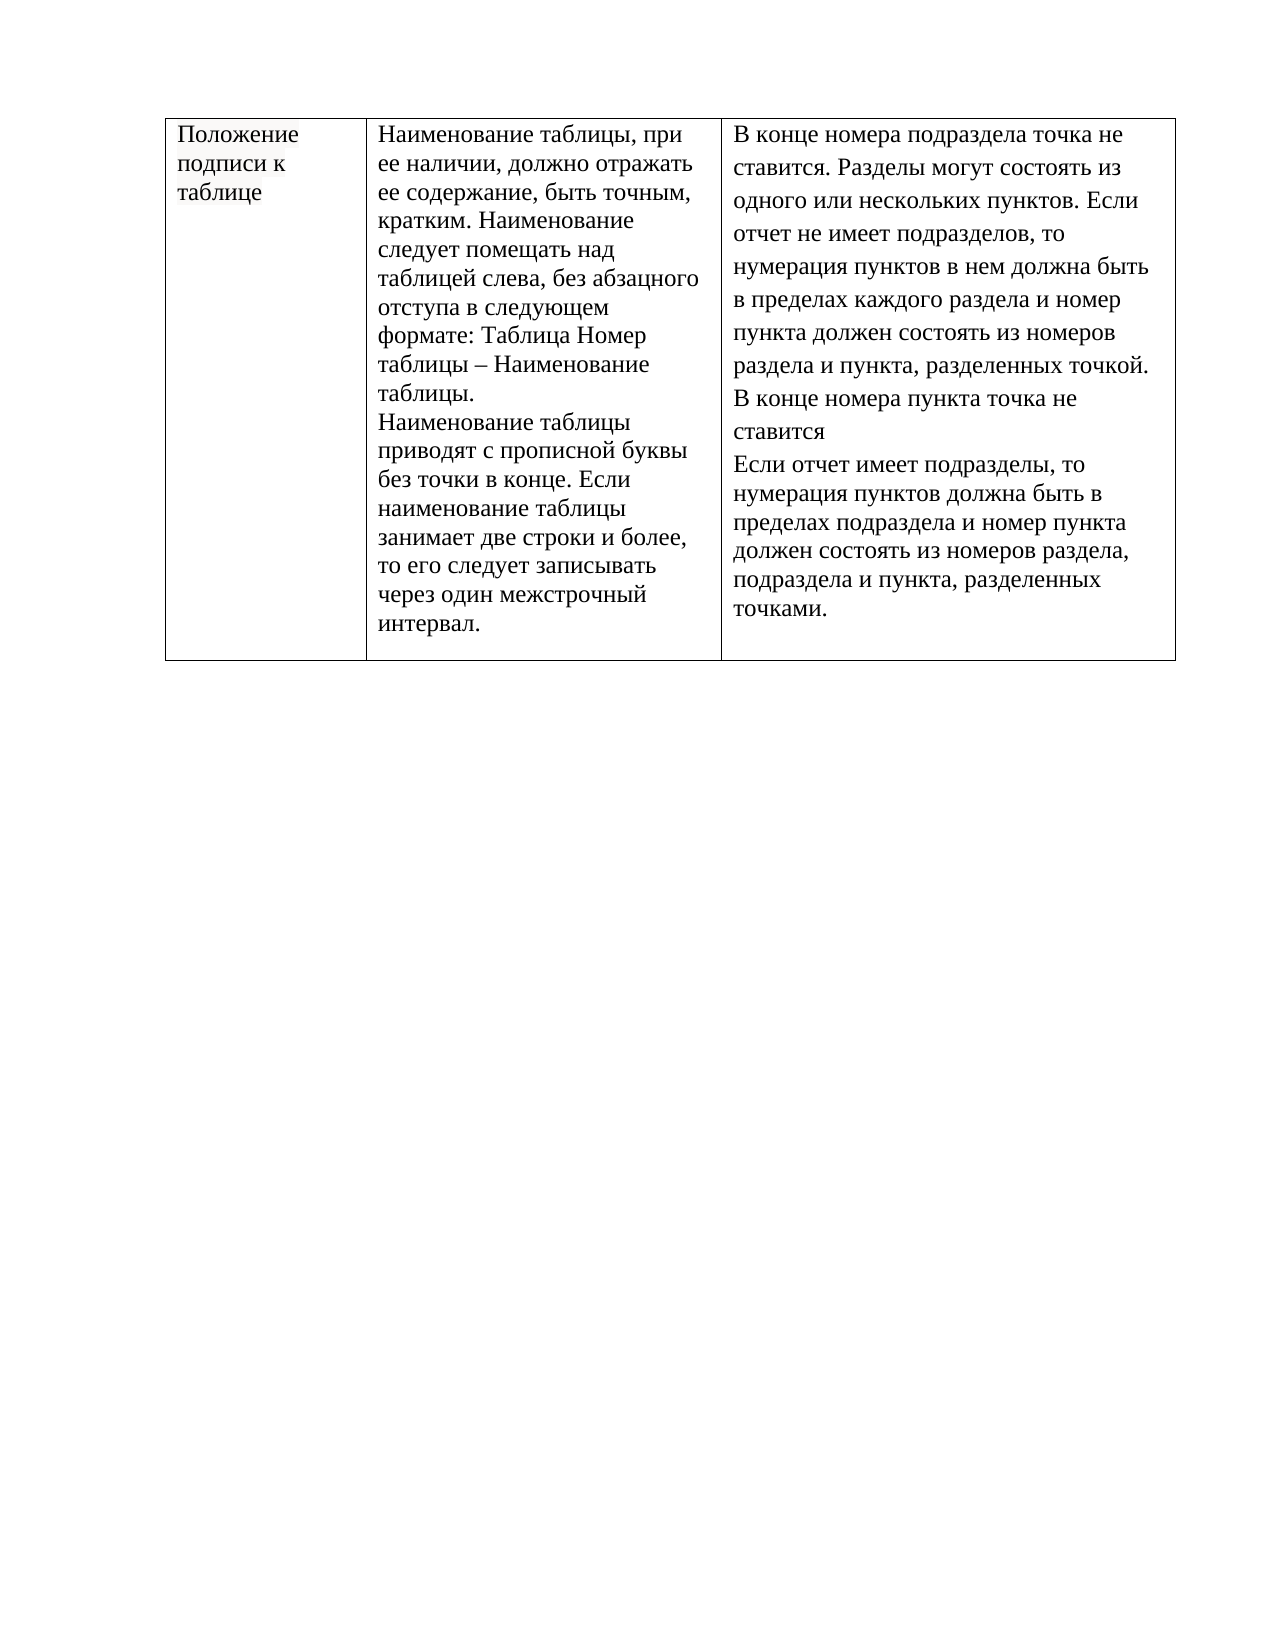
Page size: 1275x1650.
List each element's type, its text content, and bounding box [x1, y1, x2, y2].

table_cell В конце номера подраздела точка не ставится. Разделы могут состоять из одного или нескольких пунктов. Если отчет не имеет подразделов, то нумерация пунктов в нем должна быть в пределах каждого раздела и номер пункта должен состоять из номеров раздела и пункта, разделенных точкой. В конце номера пункта точка не ставится Если отчет имеет подразделы, то нумерация пунктов должна быть в пределах подраздела и номер пункта должен состоять из номеров раздела, подраздела и пункта, разделенных точками. [722, 119, 1175, 660]
table_cell Положение подписи к таблице [166, 119, 366, 660]
table_cell Наименование таблицы, при ее наличии, должно отражать ее содержание, быть точным, кратким. Наименование следует помещать над таблицей слева, без абзацного отступа в следующем формате: Таблица Номер таблицы – Наименование таблицы. Наименование таблицы приводят с прописной буквы без точки в конце. Если наименование таблицы занимает две строки и более, то его следует записывать через один межстрочный интервал. [367, 119, 721, 660]
